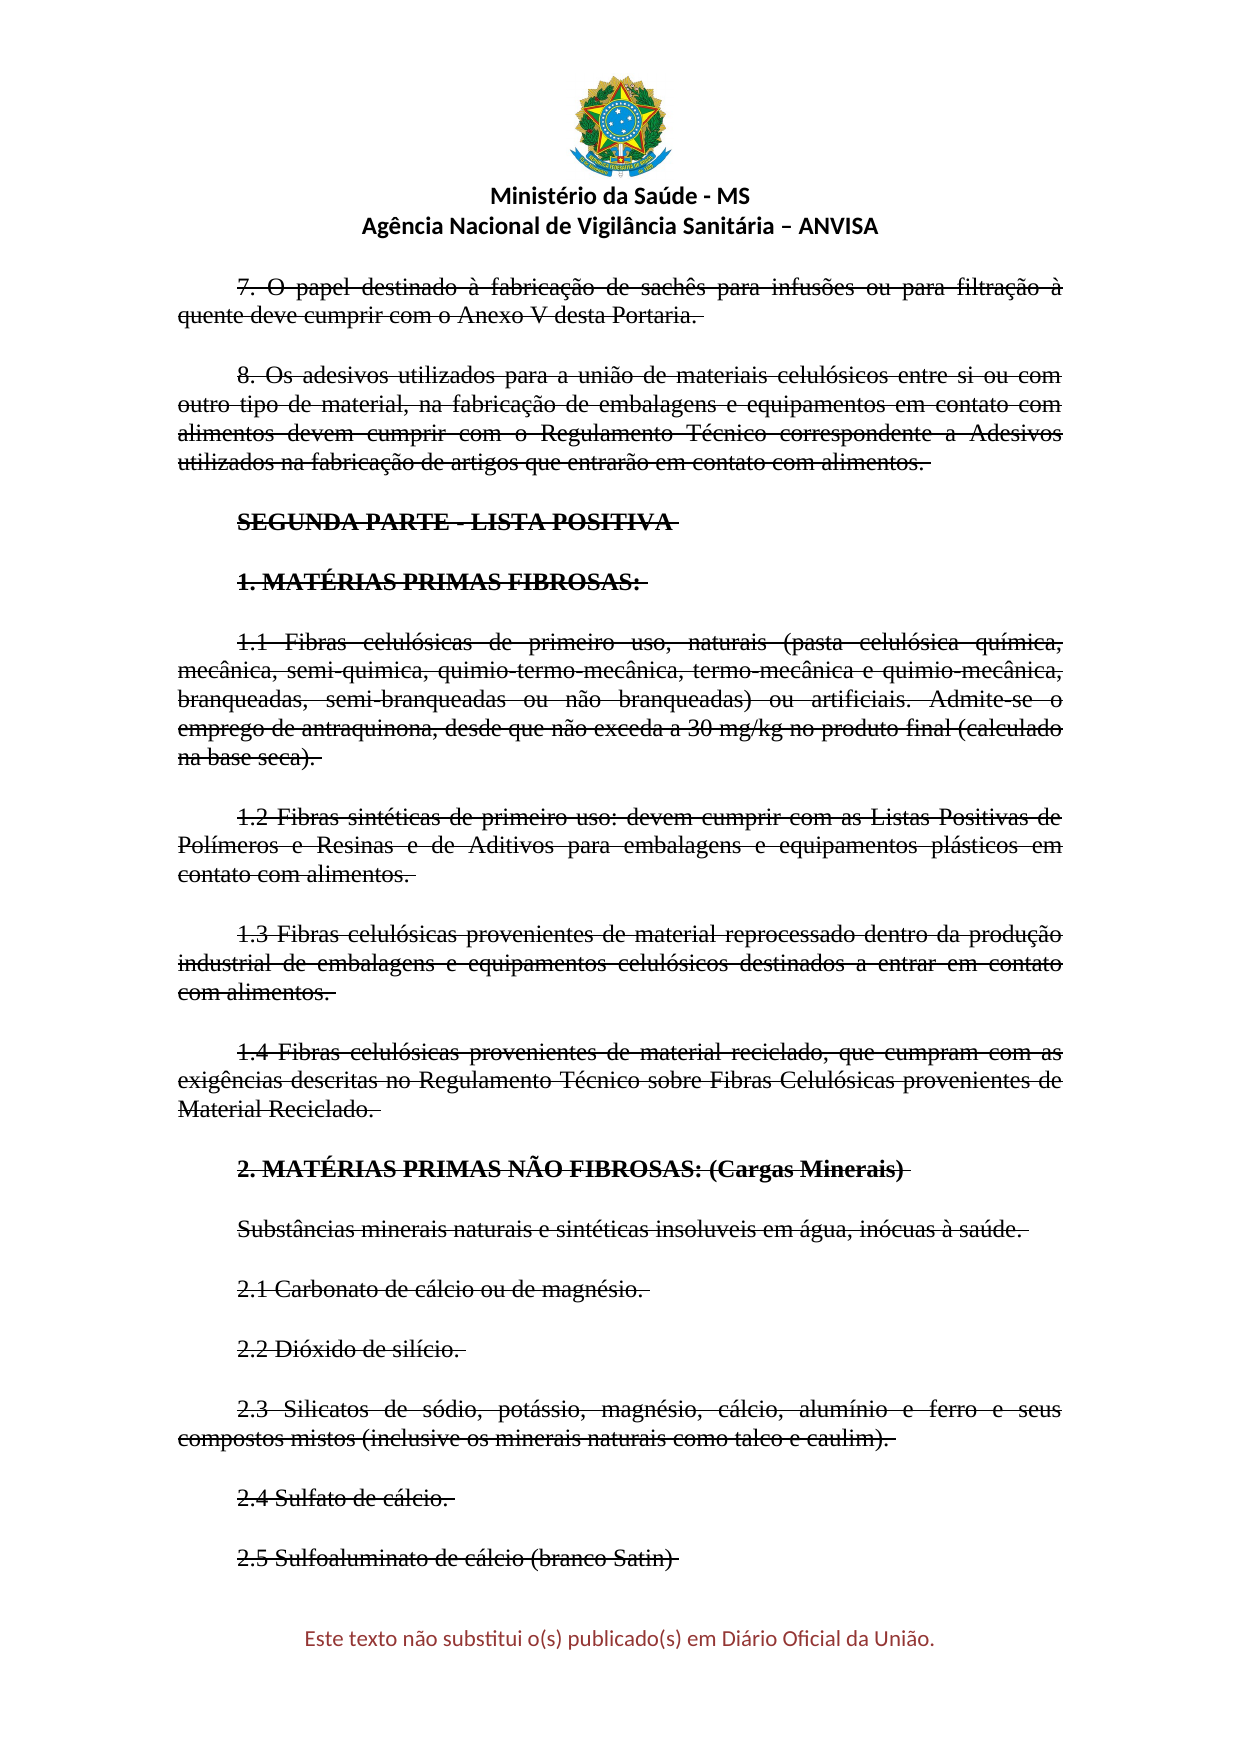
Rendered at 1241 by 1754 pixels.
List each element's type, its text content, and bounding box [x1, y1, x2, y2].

text 1.1 Fibras celulósicas de primeiro uso, naturais (pasta celulósica química, mecânica, semi-quimica, quimio-termo-mecânica, termo-mecânica e quimio-mecânica, branqueadas, semi-branqueadas ou não branqueadas) ou artificiais. Admite-se o emprego de antraquinona, desde que não exceda a 30 mg/kg no produto final (calculado na base seca). [177, 672, 1063, 700]
text 2.3 Silicatos de sódio, potássio, magnésio, cálcio, alumínio e ferro e seus compostos mistos (inclusive os minerais naturais como talco e caulim). [177, 1394, 1063, 1452]
text 8. Os adesivos utilizados para a união de materiais celulósicos entre si ou com outro tipo de material, na fabricação de embalagens e equipamentos em contato com alimentos devem cumprir com o Regulamento Técnico correspondente a Adesivos utilizados na fabricação de artigos que entrarão em contato com alimentos. [177, 434, 1063, 475]
text 2. MATÉRIAS PRIMAS NÃO FIBROSAS: (Cargas Minerais) [177, 1154, 1063, 1183]
text 1. MATÉRIAS PRIMAS FIBROSAS: [177, 567, 1063, 595]
picture [566, 73, 674, 180]
text 1.3 Fibras celulósicas provenientes de material reprocessado dentro da produção industrial de embalagens e equipamentos celulósicos destinados a entrar em contato com alimentos. [177, 964, 1063, 1005]
text 2.5 Sulfoaluminato de cálcio (branco Satin) [177, 1543, 1063, 1572]
text 1.2 Fibras sintéticas de primeiro uso: devem cumprir com as Listas Positivas de Polímeros e Resinas e de Aditivos para embalagens e equipamentos plásticos em contato com alimentos. [177, 847, 1063, 888]
text Substâncias minerais naturais e sintéticas insoluveis em água, inócuas à saúde. [177, 1214, 1063, 1243]
text 2.4 Sulfato de cálcio. [177, 1483, 1063, 1512]
text 2.2 Dióxido de silício. [177, 1334, 1063, 1363]
text 8. Os adesivos utilizados para a união de materiais celulósicos entre si ou com outro tipo de material, na fabricação de embalagens e equipamentos em contato com alimentos devem cumprir com o Regulamento Técnico correspondente a Adesivos utilizados na fabricação de artigos que entrarão em contato com alimentos. [177, 360, 1063, 433]
text 1.1 Fibras celulósicas de primeiro uso, naturais (pasta celulósica química, mecânica, semi-quimica, quimio-termo-mecânica, termo-mecânica e quimio-mecânica, branqueadas, semi-branqueadas ou não branqueadas) ou artificiais. Admite-se o emprego de antraquinona, desde que não exceda a 30 mg/kg no produto final (calculado na base seca). [177, 701, 1063, 728]
text 1.4 Fibras celulósicas provenientes de material reciclado, que cumpram com as exigências descritas no Regulamento Técnico sobre Fibras Celulósicas provenientes de Material Reciclado. [177, 1037, 1063, 1081]
text 1.1 Fibras celulósicas de primeiro uso, naturais (pasta celulósica química, mecânica, semi-quimica, quimio-termo-mecânica, termo-mecânica e quimio-mecânica, branqueadas, semi-branqueadas ou não branqueadas) ou artificiais. Admite-se o emprego de antraquinona, desde que não exceda a 30 mg/kg no produto final (calculado na base seca). [177, 627, 1063, 671]
text 2.1 Carbonato de cálcio ou de magnésio. [177, 1274, 1063, 1303]
text SEGUNDA PARTE - LISTA POSITIVA [177, 507, 1063, 535]
text 1.4 Fibras celulósicas provenientes de material reciclado, que cumpram com as exigências descritas no Regulamento Técnico sobre Fibras Celulósicas provenientes de Material Reciclado. [177, 1082, 1063, 1123]
text 7. O papel destinado à fabricação de sachês para infusões ou para filtração à quente deve cumprir com o Anexo V desta Portaria. [177, 272, 1063, 329]
text 1.3 Fibras celulósicas provenientes de material reprocessado dentro da produção industrial de embalagens e equipamentos celulósicos destinados a entrar em contato com alimentos. [177, 919, 1063, 963]
text 1.1 Fibras celulósicas de primeiro uso, naturais (pasta celulósica química, mecânica, semi-quimica, quimio-termo-mecânica, termo-mecânica e quimio-mecânica, branqueadas, semi-branqueadas ou não branqueadas) ou artificiais. Admite-se o emprego de antraquinona, desde que não exceda a 30 mg/kg no produto final (calculado na base seca). [177, 729, 1063, 770]
text 1.2 Fibras sintéticas de primeiro uso: devem cumprir com as Listas Positivas de Polímeros e Resinas e de Aditivos para embalagens e equipamentos plásticos em contato com alimentos. [177, 802, 1063, 846]
